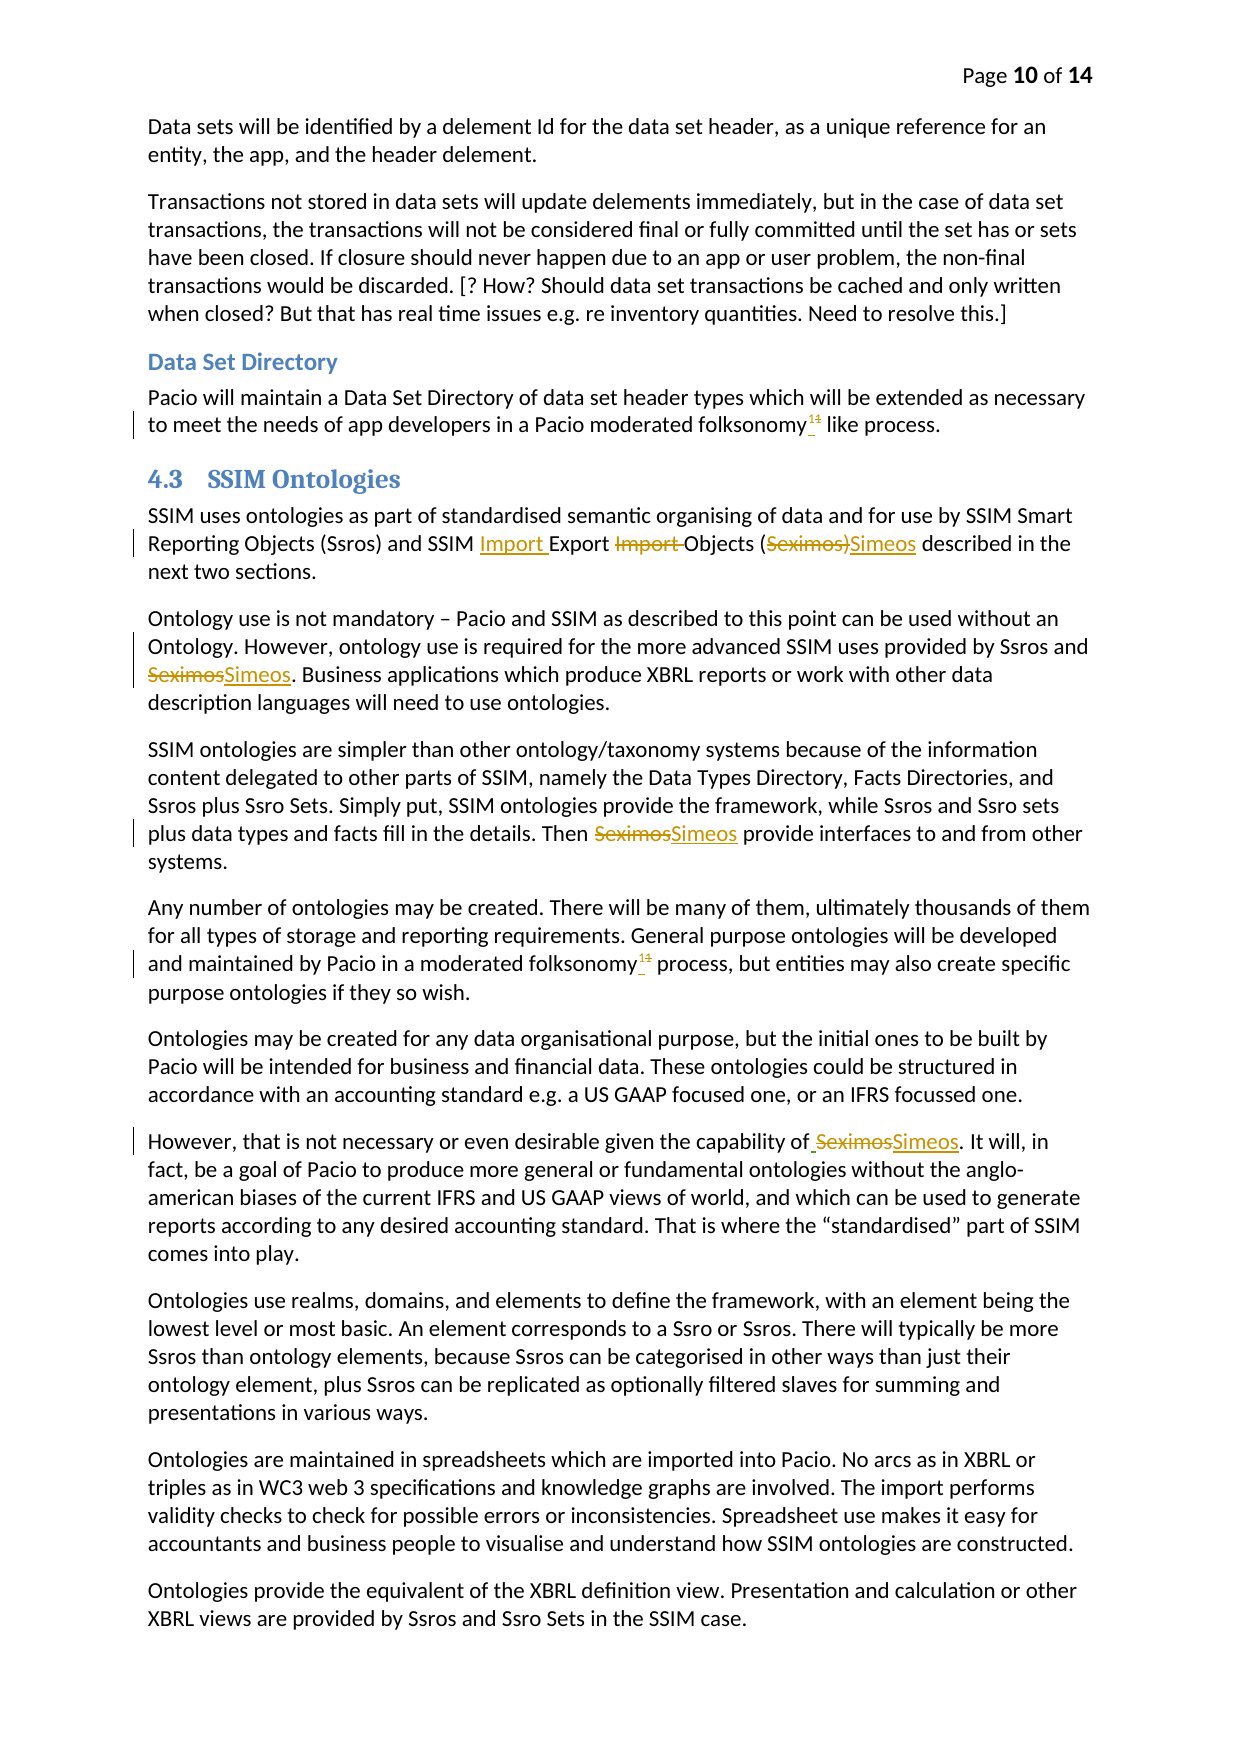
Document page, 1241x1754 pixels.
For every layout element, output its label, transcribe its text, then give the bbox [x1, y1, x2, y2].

text However, that is not necessary or even desirable given the capability of. It will, in fact, be a goal of Pacio to produce more general or fundamental ontologies without the anglo-american biases of the current IFRS and US GAAP views of world, and which can be used to generate reports according to any desired accounting standard. That is where the “standardised” part of SSIM comes into play. [148, 1127, 1092, 1267]
text SSIM uses ontologies as part of standardised semantic organising of data and for use by SSIM Smart Reporting Objects (Ssros) and SSIM Export Objects ( described in the next two sections. [148, 501, 1092, 585]
text Data Set Directory [148, 346, 1092, 376]
text Pacio will maintain a Data Set Directory of data set header types which will be extended as necessary to meet the needs of app developers in a Pacio moderated folksonomy like process. [148, 383, 1092, 439]
text SSIM ontologies are simpler than other ontology/taxonomy systems because of the information content delegated to other parts of SSIM, namely the Data Types Directory, Facts Directories, and Ssros plus Ssro Sets. Simply put, SSIM ontologies provide the framework, while Ssros and Ssro sets plus data types and facts fill in the details. Then provide interfaces to and from other systems. [148, 735, 1092, 875]
text Ontologies provide the equivalent of the XBRL definition view. Presentation and calculation or other XBRL views are provided by Ssros and Ssro Sets in the SSIM case. [148, 1576, 1092, 1632]
text Ontologies use realms, domains, and elements to define the framework, with an element being the lowest level or most basic. An element corresponds to a Ssro or Ssros. There will typically be more Ssros than ontology elements, because Ssros can be categorised in other ways than just their ontology element, plus Ssros can be replicated as optionally filtered slaves for summing and presentations in various ways. [148, 1286, 1092, 1426]
text Ontologies may be created for any data organisational purpose, but the initial ones to be built by Pacio will be intended for business and financial data. These ontologies could be structured in accordance with an accounting standard e.g. a US GAAP focused one, or an IFRS focussed one. [148, 1024, 1092, 1108]
text Ontologies are maintained in spreadsheets which are imported into Pacio. No arcs as in XBRL or triples as in WC3 web 3 specifications and knowledge graphs are involved. The import performs validity checks to check for possible errors or inconsistencies. Spreadsheet use makes it easy for accountants and business people to visualise and understand how SSIM ontologies are constructed. [148, 1445, 1092, 1557]
text Transactions not stored in data sets will update delements immediately, but in the case of data set transactions, the transactions will not be considered final or fully committed until the set has or sets have been closed. If closure should never happen due to an app or user problem, the non-final transactions would be discarded. [? How? Should data set transactions be cached and only written when closed? But that has real time issues e.g. re inventory quantities. Need to resolve this.] [148, 187, 1092, 327]
text Any number of ontologies may be created. There will be many of them, ultimately thousands of them for all types of storage and reporting requirements. General purpose ontologies will be developed and maintained by Pacio in a moderated folksonomy process, but entities may also create specific purpose ontologies if they so wish. [148, 893, 1092, 1006]
text Data sets will be identified by a delement Id for the data set header, as a unique reference for an entity, the app, and the header delement. [148, 112, 1092, 168]
subtitle SSIM Ontologies [148, 464, 1092, 495]
text Ontology use is not mandatory – Pacio and SSIM as described to this point can be used without an Ontology. However, ontology use is required for the more advanced SSIM uses provided by Ssros and . Business applications which produce XBRL reports or work with other data description languages will need to use ontologies. [148, 604, 1092, 716]
